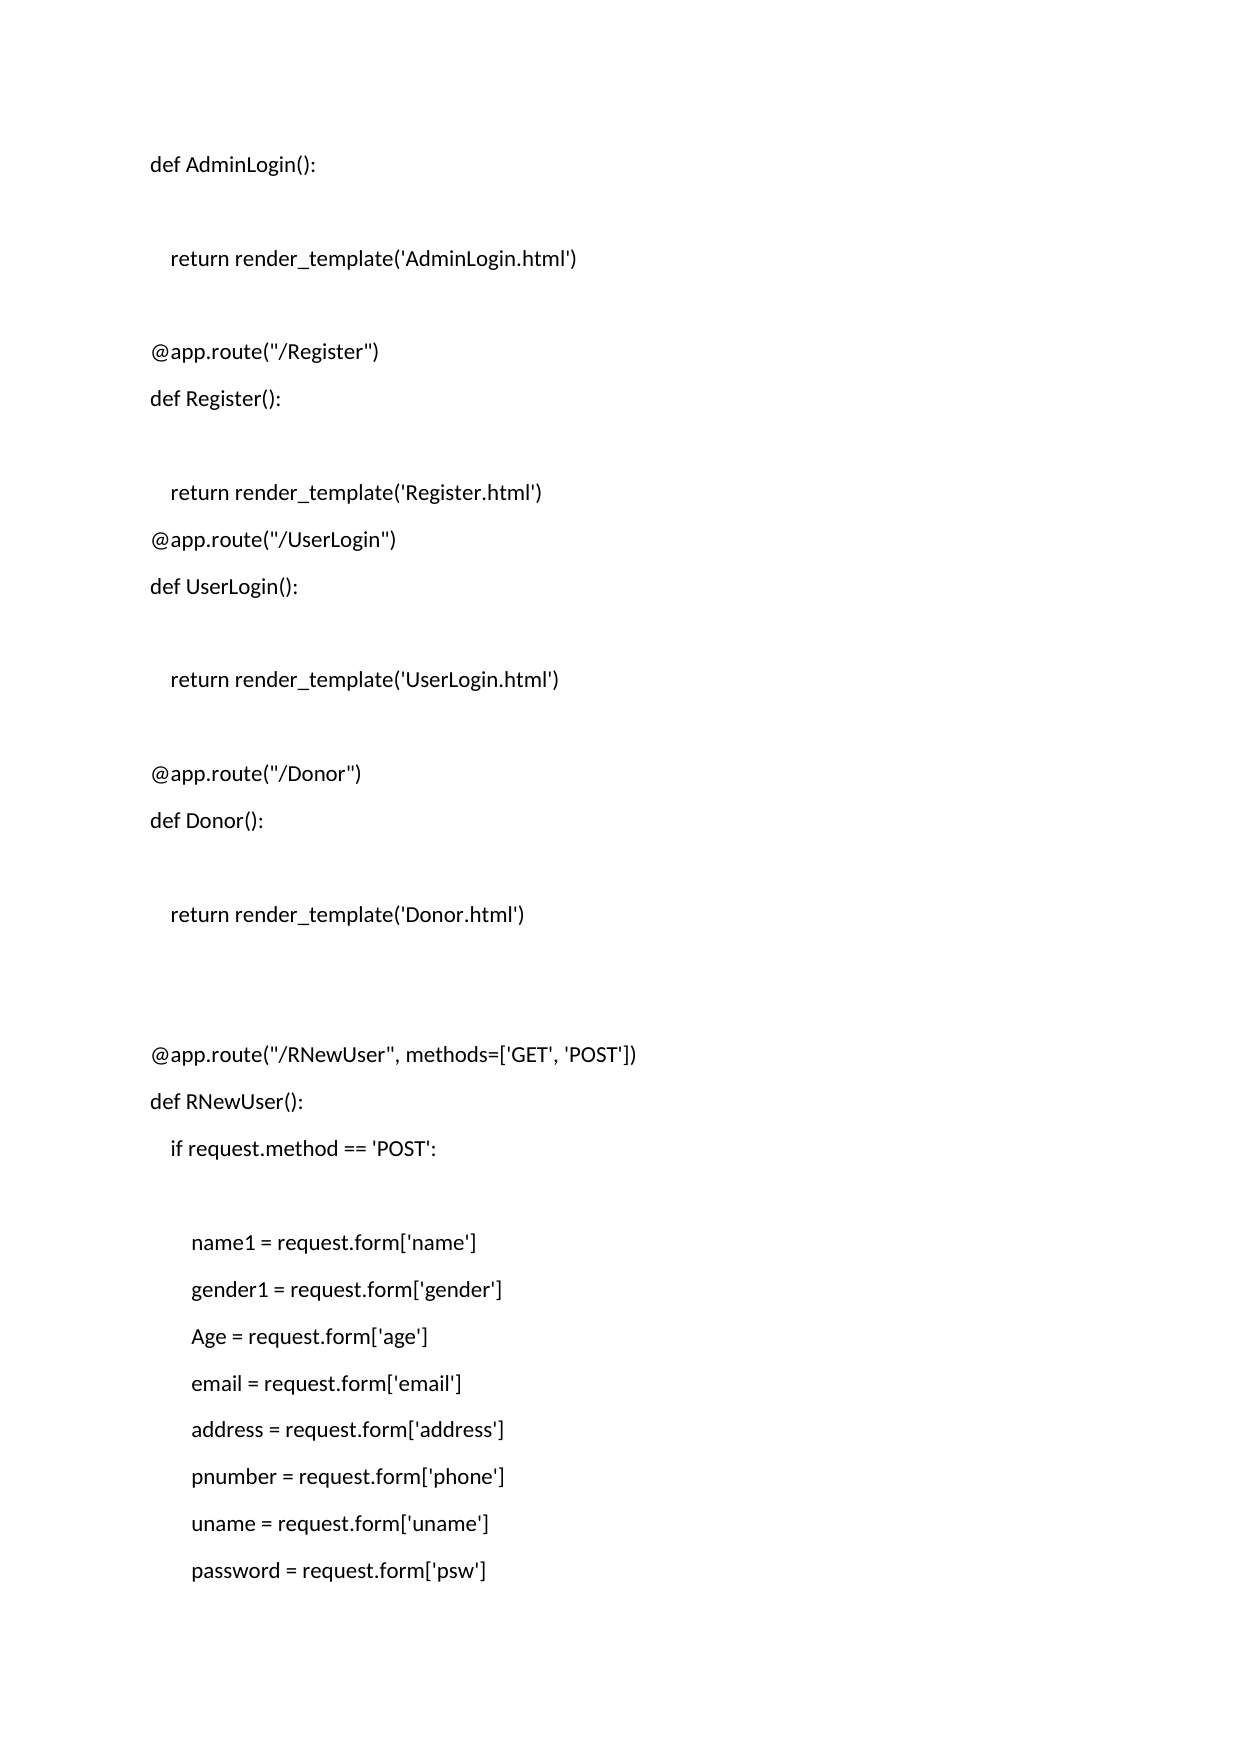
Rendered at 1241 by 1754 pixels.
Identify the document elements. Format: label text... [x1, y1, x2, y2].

text gender1 = request.form['gender'] [150, 1275, 1090, 1303]
text email = request.form['email'] [150, 1369, 1090, 1397]
text def Donor(): [150, 806, 1090, 834]
text def RNewUser(): [150, 1087, 1090, 1116]
text password = request.form['psw'] [150, 1556, 1090, 1584]
text return render_template('Donor.html') [150, 900, 1090, 928]
text return render_template('AdminLogin.html') [150, 244, 1090, 272]
text if request.method == 'POST': [150, 1134, 1090, 1162]
text def Register(): [150, 384, 1090, 412]
text return render_template('UserLogin.html') [150, 666, 1090, 694]
text Age = request.form['age'] [150, 1322, 1090, 1350]
text uname = request.form['uname'] [150, 1509, 1090, 1537]
text def AdminLogin(): [150, 150, 1090, 178]
text return render_template('Register.html') [150, 478, 1090, 506]
text @app.route("/Register") [150, 337, 1090, 366]
text @app.route("/Donor") [150, 759, 1090, 787]
text address = request.form['address'] [150, 1416, 1090, 1444]
text def UserLogin(): [150, 572, 1090, 600]
text name1 = request.form['name'] [150, 1228, 1090, 1256]
text @app.route("/UserLogin") [150, 525, 1090, 553]
text pnumber = request.form['phone'] [150, 1462, 1090, 1491]
text @app.route("/RNewUser", methods=['GET', 'POST']) [150, 1041, 1090, 1069]
